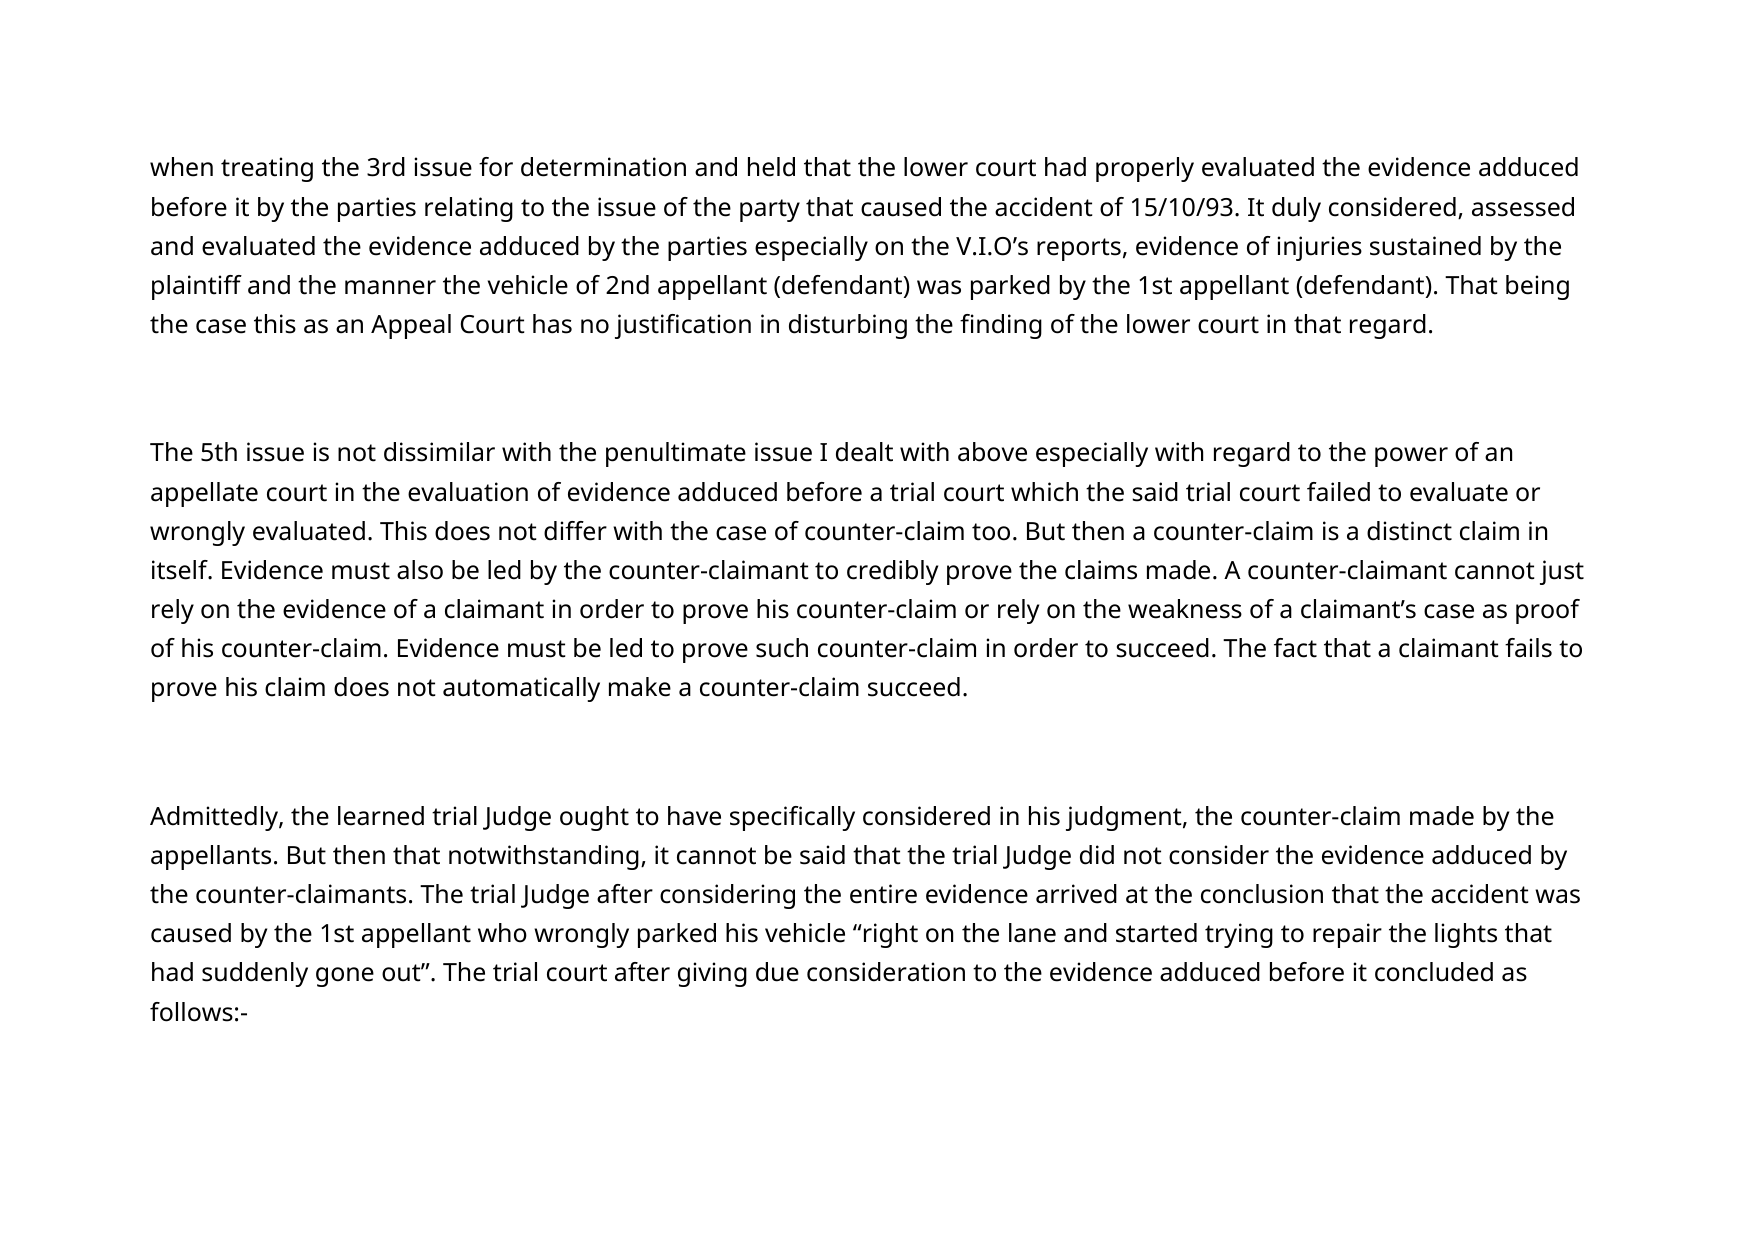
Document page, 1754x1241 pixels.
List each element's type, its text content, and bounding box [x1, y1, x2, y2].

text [150, 150, 1604, 341]
text The 5th issue is not dissimilar with the penultimate issue I dealt with above especially with regard to the power of an appellate court in the evaluation of evidence adduced before a trial court which the said trial court failed to evaluate or wrongly evaluated. This does not differ with the case of counter-claim too. But then a counter-claim is a distinct claim in itself. Evidence must also be led by the counter-claimant to credibly prove the claims made. A counter-claimant cannot just rely on the evidence of a claimant in order to prove his counter-claim or rely on the weakness of a claimant’s case as proof of his counter-claim. Evidence must be led to prove such counter-claim in order to succeed. The fact that a claimant fails to prove his claim does not automatically make a counter-claim succeed. [150, 435, 1604, 704]
text Admittedly, the learned trial Judge ought to have specifically considered in his judgment, the counter-claim made by the appellants. But then that notwithstanding, it cannot be said that the trial Judge did not consider the evidence adduced by the counter-claimants. The trial Judge after considering the entire evidence arrived at the conclusion that the accident was caused by the 1st appellant who wrongly parked his vehicle “right on the lane and started trying to repair the lights that had suddenly gone out”. The trial court after giving due consideration to the evidence adduced before it concluded as follows:- [150, 798, 1604, 1028]
